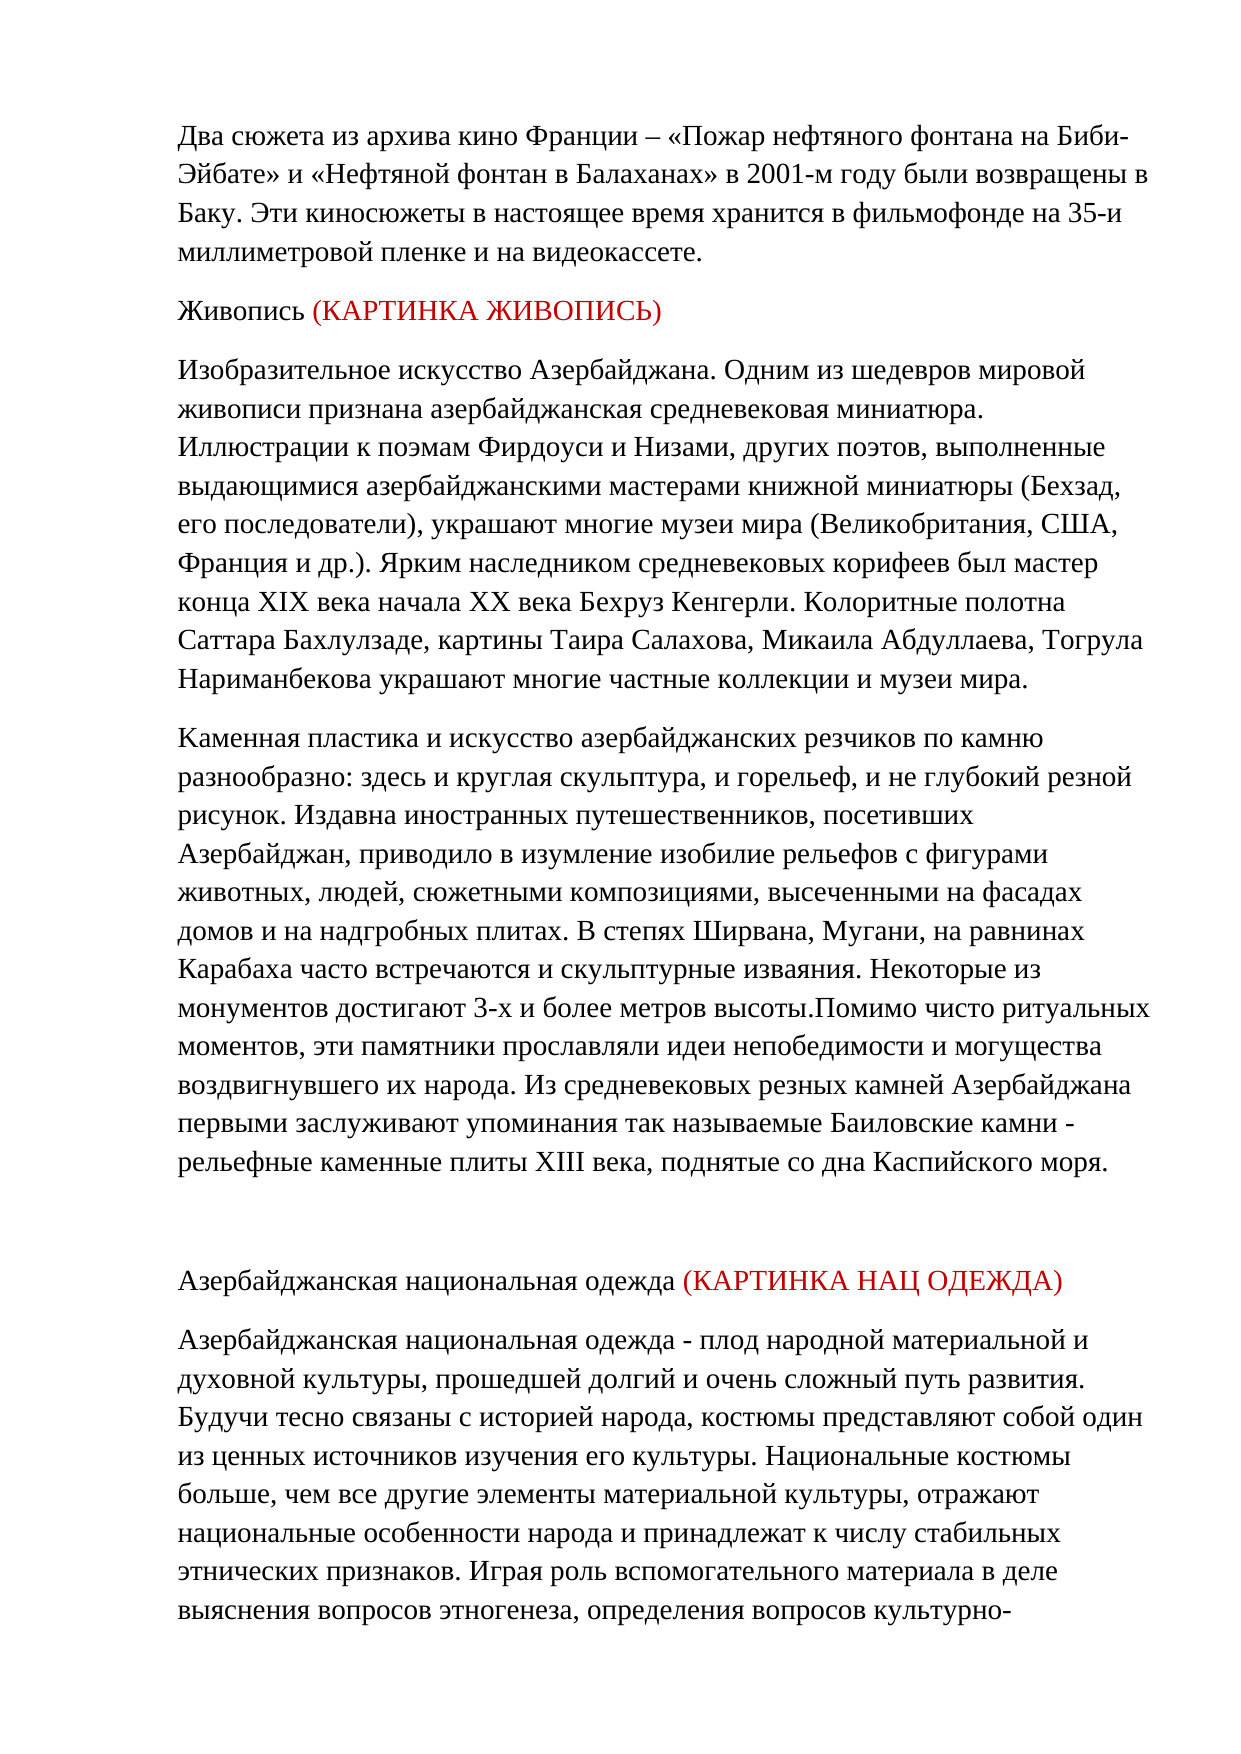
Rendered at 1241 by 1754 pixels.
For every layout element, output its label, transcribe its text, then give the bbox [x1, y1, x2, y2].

text Азербайджанская национальная одежда (КАРТИНКА НАЦ ОДЕЖДА) [177, 1263, 1152, 1296]
text Kаменная пластика и искусство азербайджанских резчиков по камню разнообразно: здесь и круглая скульптура, и горельеф, и не глубокий резной рисунок. Издавна иностранных путешественников, посетивших Азербайджан, приводило в изумление изобилие рельефов с фигурами животных, людей, сюжетными композициями, высеченными на фасадах домов и на надгробных плитах. В степях Ширвана, Мугани, на равнинах Карабаха часто встречаются и скульптурные изваяния. Некоторые из монументов достигают 3-х и более метров высоты.Помимо чисто ритуальных моментов, эти памятники прославляли идеи непобедимости и могущества воздвигнувшего их народа. Из средневековых резных камней Азербайджана первыми заслуживают упоминания так называемые Баиловские камни - рельефные каменные плиты XIII века, поднятые со дна Каспийского моря. [177, 720, 1152, 1178]
text Изобразительное искусство Азербайджана. Одним из шедевров мировой живописи признана азербайджанская средневековая миниатюра. Иллюстрации к поэмам Фирдоуси и Низами, других поэтов, выполненные выдающимися азербайджанскими мастерами книжной миниатюры (Бехзад, его последователи), украшают многие музеи мира (Великобритания, США, Франция и др.). Ярким наследником средневековых корифеев был мастер конца XIX века начала XX века Бехруз Кенгерли. Колоритные полотна Саттара Бахлулзаде, картины Таира Салахова, Микаила Абдуллаева, Тогрула Нариманбекова украшают многие частные коллекции и музеи мира. [177, 352, 1152, 694]
text Живопись (КАРТИНКА ЖИВОПИСЬ) [177, 293, 1152, 327]
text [177, 1322, 1152, 1626]
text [177, 118, 1152, 267]
